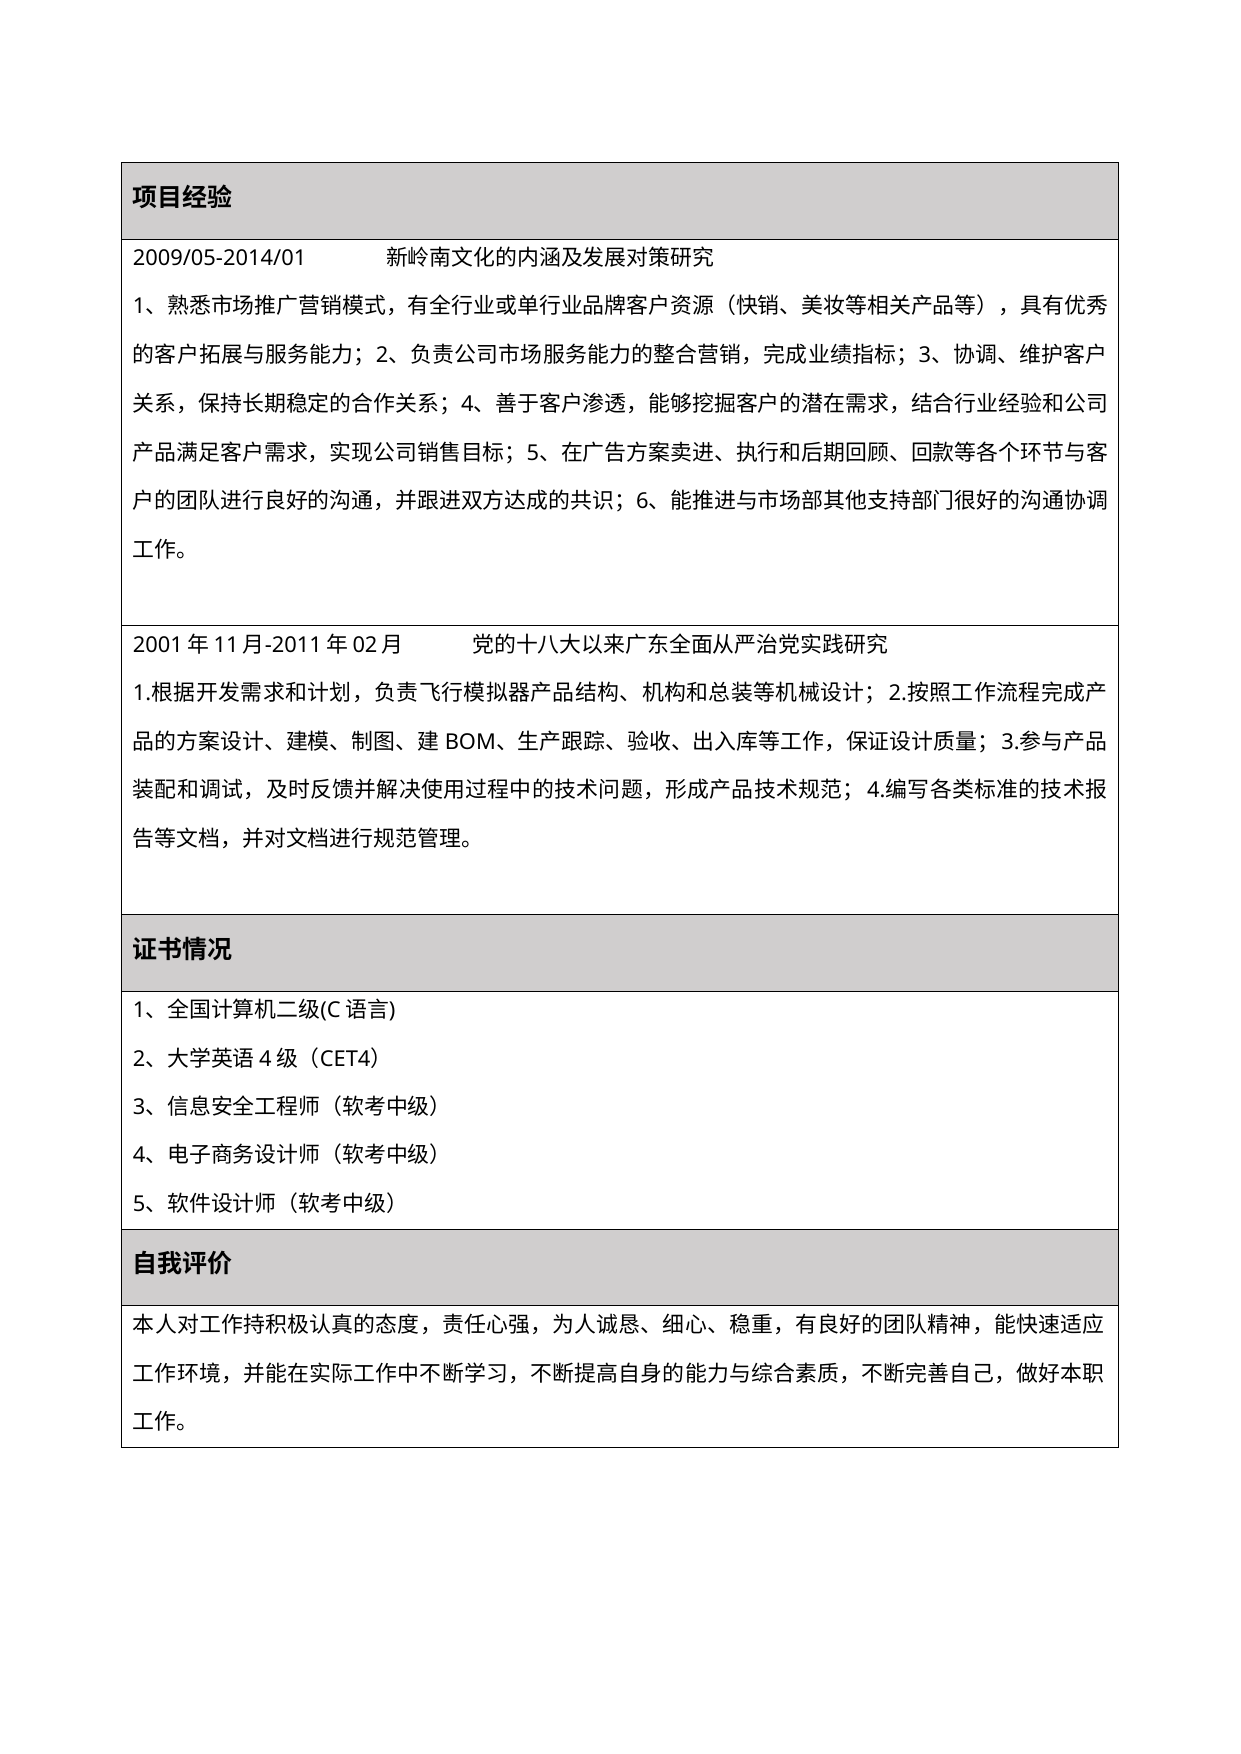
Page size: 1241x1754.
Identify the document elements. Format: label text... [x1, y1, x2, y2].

table_cell 自我评价 [122, 1230, 1118, 1305]
table_cell 证书情况 [122, 915, 1118, 991]
table_cell 2009/05-2014/01 新岭南文化的内涵及发展对策研究 1、熟悉市场推广营销模式，有全行业或单行业品牌客户资源（快销、美妆等相关产品等），具有优秀的客户拓展与服务能力；2、负责公司市场服务能力的整合营销，完成业绩指标；3、协调、维护客户关系，保持长期稳定的合作关系；4、善于客户渗透，能够挖掘客户的潜在需求，结合行业经验和公司产品满足客户需求，实现公司销售目标；5、在广告方案卖进、执行和后期回顾、回款等各个环节与客户的团队进行良好的沟通，并跟进双方达成的共识；6、能推进与市场部其他支持部门很好的沟通协调工作。 [122, 240, 1118, 625]
table_cell 2001年11月-2011年02月 党的十八大以来广东全面从严治党实践研究 1.根据开发需求和计划，负责飞行模拟器产品结构、机构和总装等机械设计；2.按照工作流程完成产品的方案设计、建模、制图、建BOM、生产跟踪、验收、出入库等工作，保证设计质量；3.参与产品装配和调试，及时反馈并解决使用过程中的技术问题，形成产品技术规范；4.编写各类标准的技术报告等文档，并对文档进行规范管理。 [122, 626, 1118, 914]
table_cell 1、全国计算机二级(C语言) 2、大学英语4级（CET4） 3、信息安全工程师（软考中级） 4、电子商务设计师（软考中级） 5、软件设计师（软考中级） [122, 992, 1118, 1228]
table_cell 项目经验 [122, 163, 1118, 239]
table_cell 本人对工作持积极认真的态度，责任心强，为人诚恳、细心、稳重，有良好的团队精神，能快速适应工作环境，并能在实际工作中不断学习，不断提高自身的能力与综合素质，不断完善自己，做好本职工作。 [122, 1306, 1118, 1447]
